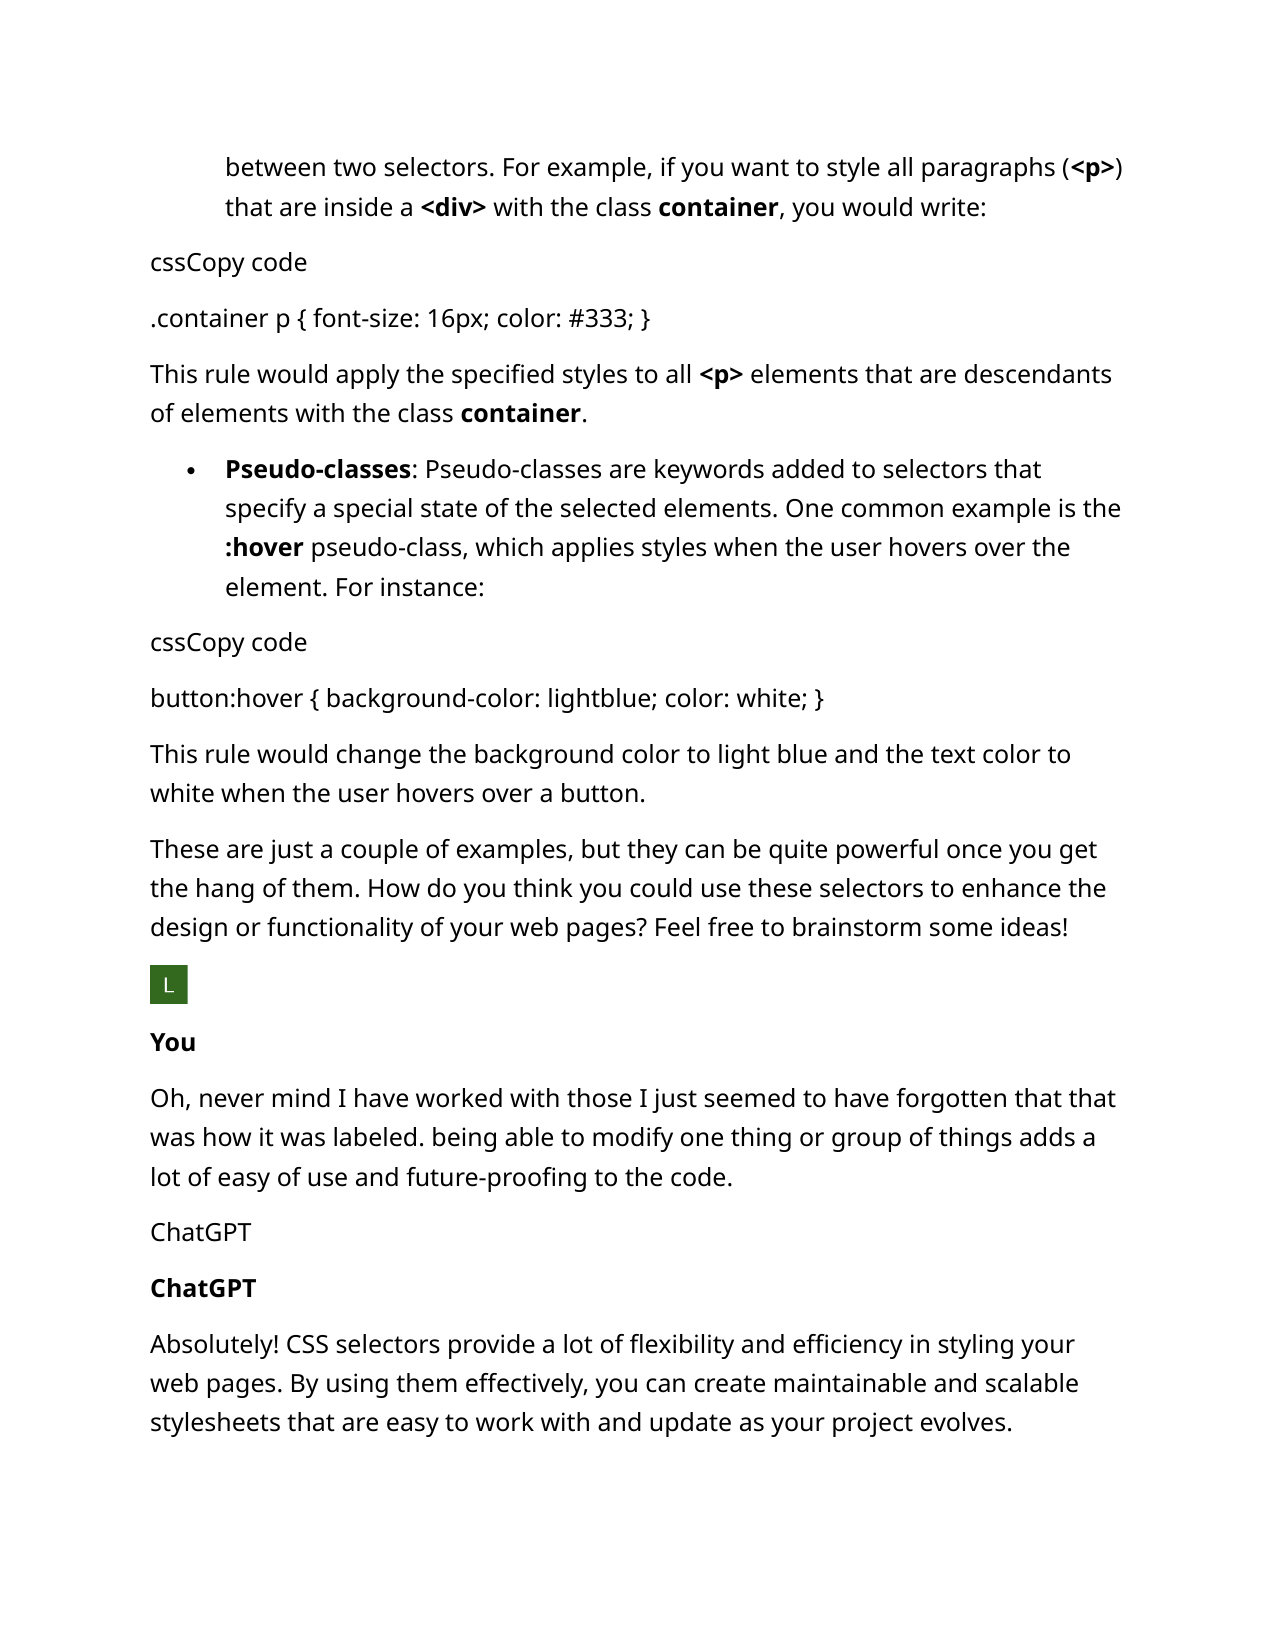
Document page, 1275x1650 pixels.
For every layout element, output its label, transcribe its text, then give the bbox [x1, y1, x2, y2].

text This rule would apply the specified styles to all <p> elements that are descendants of elements with the class container. [150, 357, 1125, 430]
text These are just a couple of examples, but they can be quite powerful once you get the hang of them. How do you think you could use these selectors to enhance the design or functionality of your web pages? Feel free to brainstorm some ideas! [150, 832, 1125, 944]
text button:hover { background-color: lightblue; color: white; } [150, 681, 1125, 715]
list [187, 150, 1125, 223]
text This rule would change the background color to light blue and the text color to white when the user hovers over a button. [150, 737, 1125, 810]
text ChatGPT [150, 1271, 1125, 1305]
text ChatGPT [150, 1215, 1125, 1249]
text Oh, never mind I have worked with those I just seemed to have forgotten that that was how it was labeled. being able to modify one thing or group of things adds a lot of easy of use and future-proofing to the code. [150, 1081, 1125, 1193]
picture [150, 965, 188, 1004]
list Pseudo-classes: Pseudo-classes are keywords added to selectors that specify a special state of the selected elements. One common example is the :hover pseudo-class, which applies styles when the user hovers over the element. For instance: [187, 452, 1125, 603]
text You [150, 1025, 1125, 1059]
text cssCopy code [150, 625, 1125, 659]
text .container p { font-size: 16px; color: #333; } [150, 301, 1125, 335]
text Absolutely! CSS selectors provide a lot of flexibility and efficiency in styling your web pages. By using them effectively, you can create maintainable and scalable stylesheets that are easy to work with and update as your project evolves. [150, 1327, 1125, 1439]
text cssCopy code [150, 245, 1125, 279]
